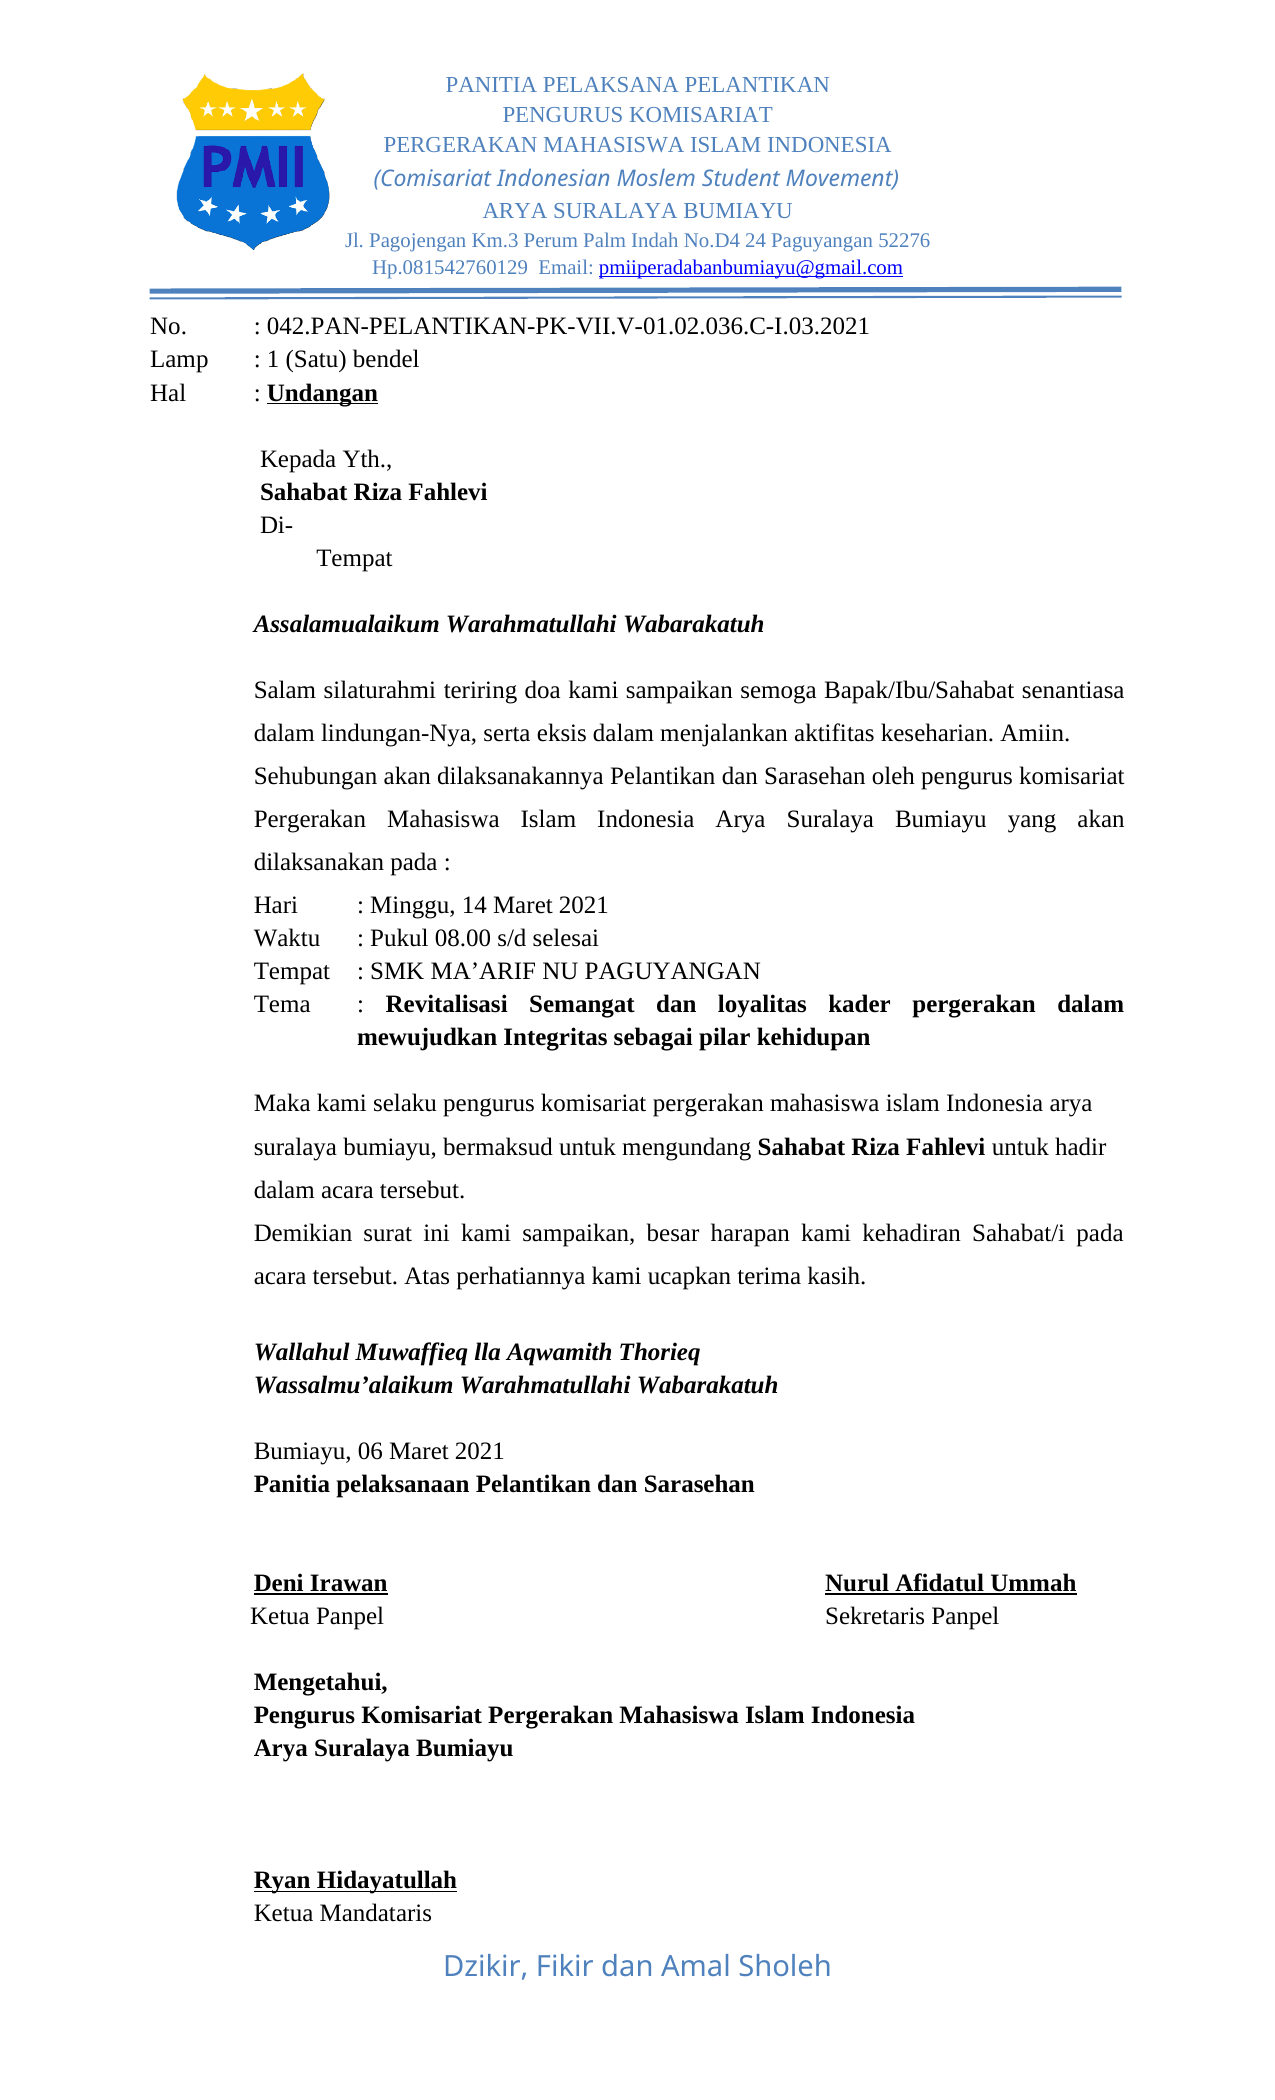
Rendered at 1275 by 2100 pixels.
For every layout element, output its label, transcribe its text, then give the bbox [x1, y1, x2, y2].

text Ryan Hidayatullah [150, 1866, 1125, 1894]
text Hari : Minggu, 14 Maret 2021 [253, 890, 1125, 919]
text Maka kami selaku pengurus komisariat pergerakan mahasiswa islam Indonesia arya suralaya bumiayu, bermaksud untuk mengundang Sahabat Riza Fahlevi untuk hadir dalam acara tersebut. [253, 1088, 1125, 1203]
text No. : 042.PAN-PELANTIKAN-PK-VII.V-01.02.036.C-I.03.2021 [150, 312, 1125, 340]
text Hal : Undangan [150, 378, 1125, 406]
text Salam silaturahmi teriring doa kami sampaikan semoga Bapak/Ibu/Sahabat senantiasa dalam lindungan-Nya, serta eksis dalam menjalankan aktifitas keseharian. Amiin. [253, 675, 1125, 747]
text Tempat [150, 543, 1125, 571]
text Deni Irawan Nurul Afidatul Ummah [150, 1568, 1125, 1597]
picture [162, 68, 339, 252]
text Kepada Yth., [150, 444, 1125, 472]
text Ketua Panpel Sekretaris Panpel [150, 1601, 1125, 1630]
text Lamp : 1 (Satu) bendel [150, 344, 1125, 373]
text Panitia pelaksanaan Pelantikan dan Sarasehan [150, 1469, 1125, 1498]
text Mengetahui, [150, 1667, 1125, 1696]
text Assalamualaikum Warahmatullahi Wabarakatuh [150, 609, 1125, 637]
text Sehubungan akan dilaksanakannya Pelantikan dan Sarasehan oleh pengurus komisariat Pergerakan Mahasiswa Islam Indonesia Arya Suralaya Bumiayu yang akan dilaksanakan pada : [253, 761, 1125, 876]
text Wallahul Muwaffieq lla Aqwamith Thorieq [150, 1337, 1125, 1366]
text Wassalmu’alaikum Warahmatullahi Wabarakatuh [150, 1370, 1125, 1399]
text Ketua Mandataris [150, 1898, 1125, 1927]
text Arya Suralaya Bumiayu [150, 1733, 1125, 1762]
text Pengurus Komisariat Pergerakan Mahasiswa Islam Indonesia [150, 1700, 1125, 1729]
text Tempat : SMK MA’ARIF NU PAGUYANGAN [253, 956, 1125, 985]
text Waktu : Pukul 08.00 s/d selesai [253, 923, 1125, 952]
text Bumiayu, 06 Maret 2021 [150, 1436, 1125, 1465]
text Tema : Revitalisasi Semangat dan loyalitas kader pergerakan dalam mewujudkan Integritas sebagai pilar kehidupan [253, 989, 1125, 1051]
text Di- [150, 510, 1125, 538]
text Demikian surat ini kami sampaikan, besar harapan kami kehadiran Sahabat/i pada acara tersebut. Atas perhatiannya kami ucapkan terima kasih. [253, 1218, 1125, 1290]
text Sahabat Riza Fahlevi [150, 477, 1125, 505]
